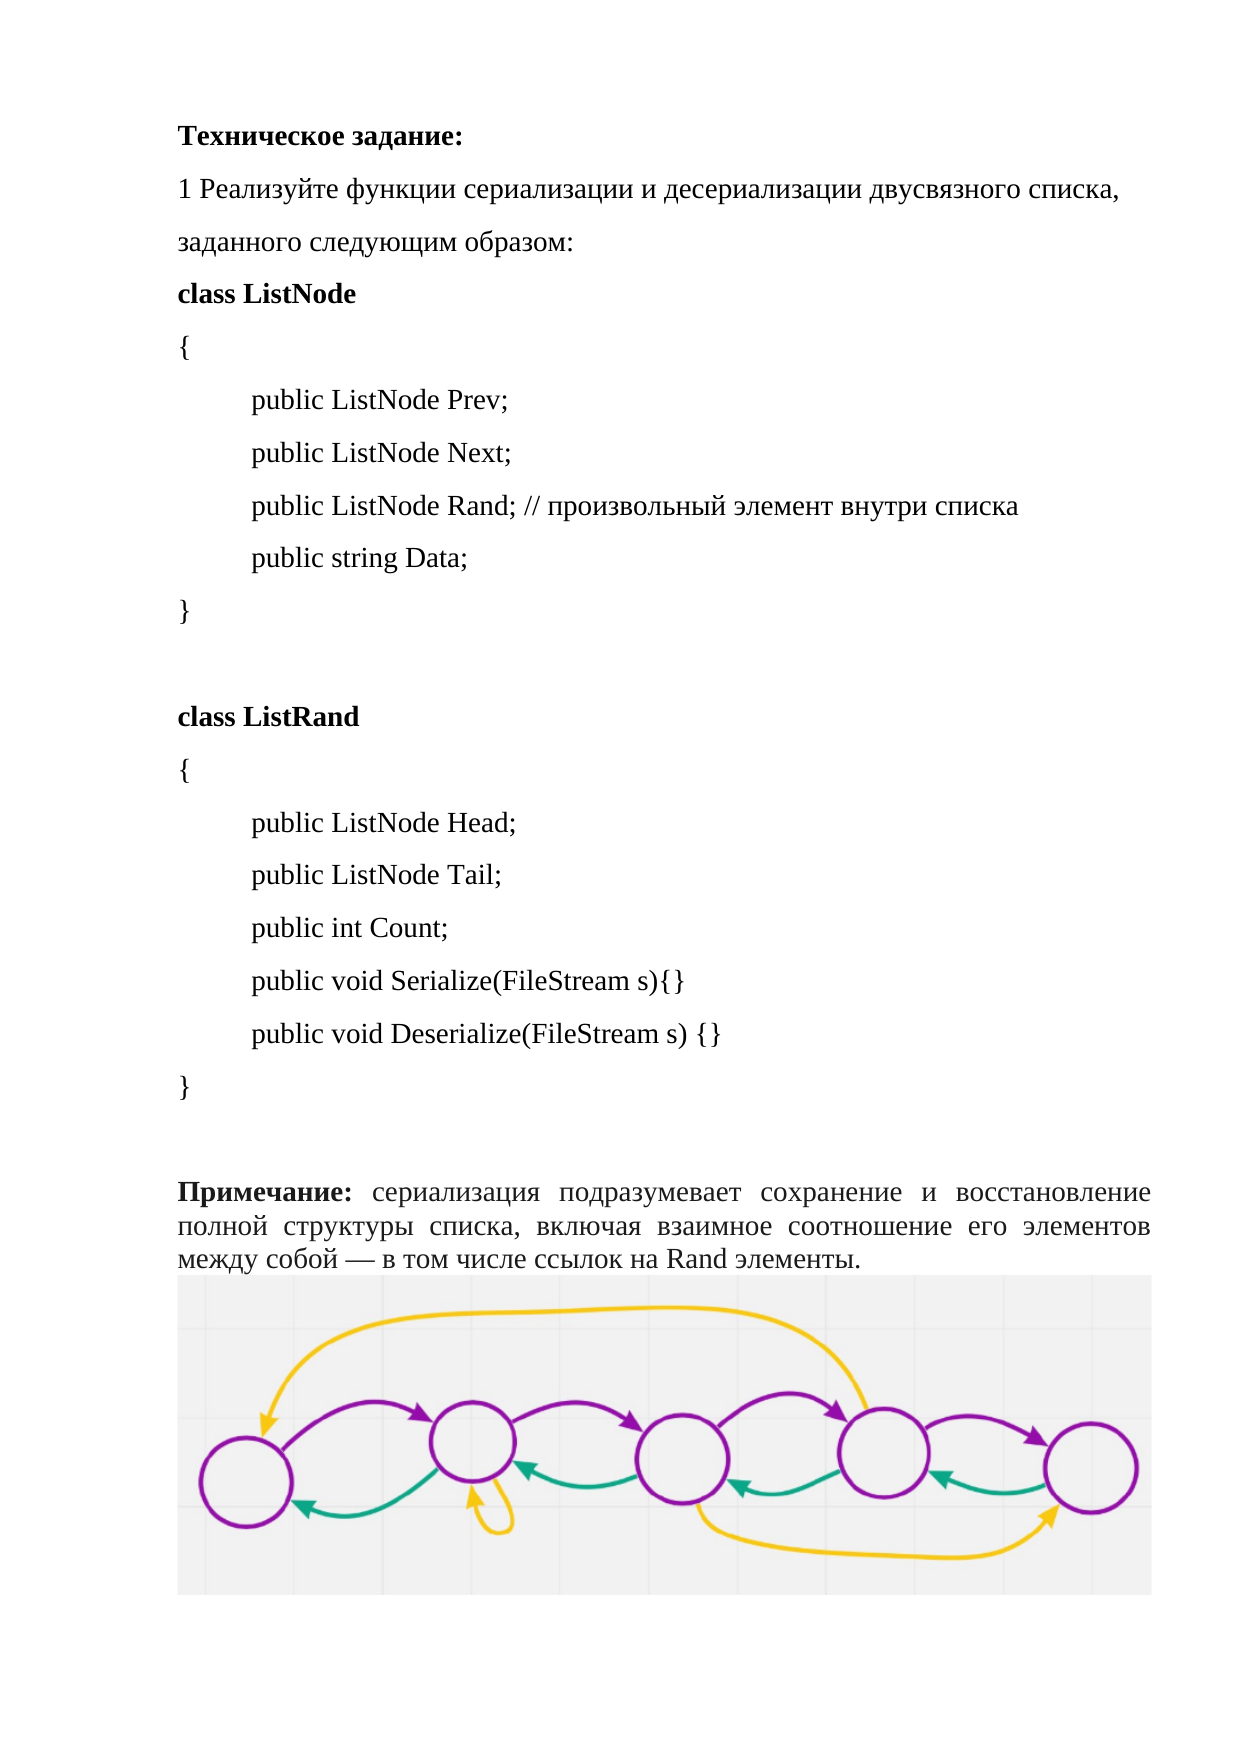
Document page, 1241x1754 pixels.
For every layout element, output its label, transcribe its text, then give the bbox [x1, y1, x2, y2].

text public ListNode Head; [251, 805, 1152, 838]
text Примечание: сериализация подразумевает сохранение и восстановление полной структуры списка, включая взаимное соотношение его элементов между собой — в том числе ссылок на Rand элементы. [177, 1174, 1152, 1275]
text public ListNode Tail; [251, 857, 1152, 891]
text { [177, 329, 1152, 363]
text class ListRand [177, 699, 1152, 733]
text public ListNode Rand; // произвольный элемент внутри списка [251, 488, 1152, 521]
text class ListNode [177, 277, 1152, 310]
text public void Serialize(FileStream s){} [251, 963, 1152, 997]
text public ListNode Prev; [177, 382, 1152, 416]
text public int Count; [251, 910, 1152, 944]
text public void Deserialize(FileStream s) {} [251, 1016, 1152, 1049]
picture [177, 1275, 1152, 1595]
text заданного следующим образом: [177, 224, 1152, 257]
text } [177, 1069, 1152, 1102]
text public string Data; [251, 541, 1152, 574]
text public ListNode Next; [251, 435, 1152, 468]
text { [177, 752, 1152, 785]
text } [177, 593, 1152, 627]
text 1 Реализуйте функции сериализации и десериализации двусвязного списка, [177, 171, 1152, 204]
text Техническое задание: [177, 118, 1152, 152]
